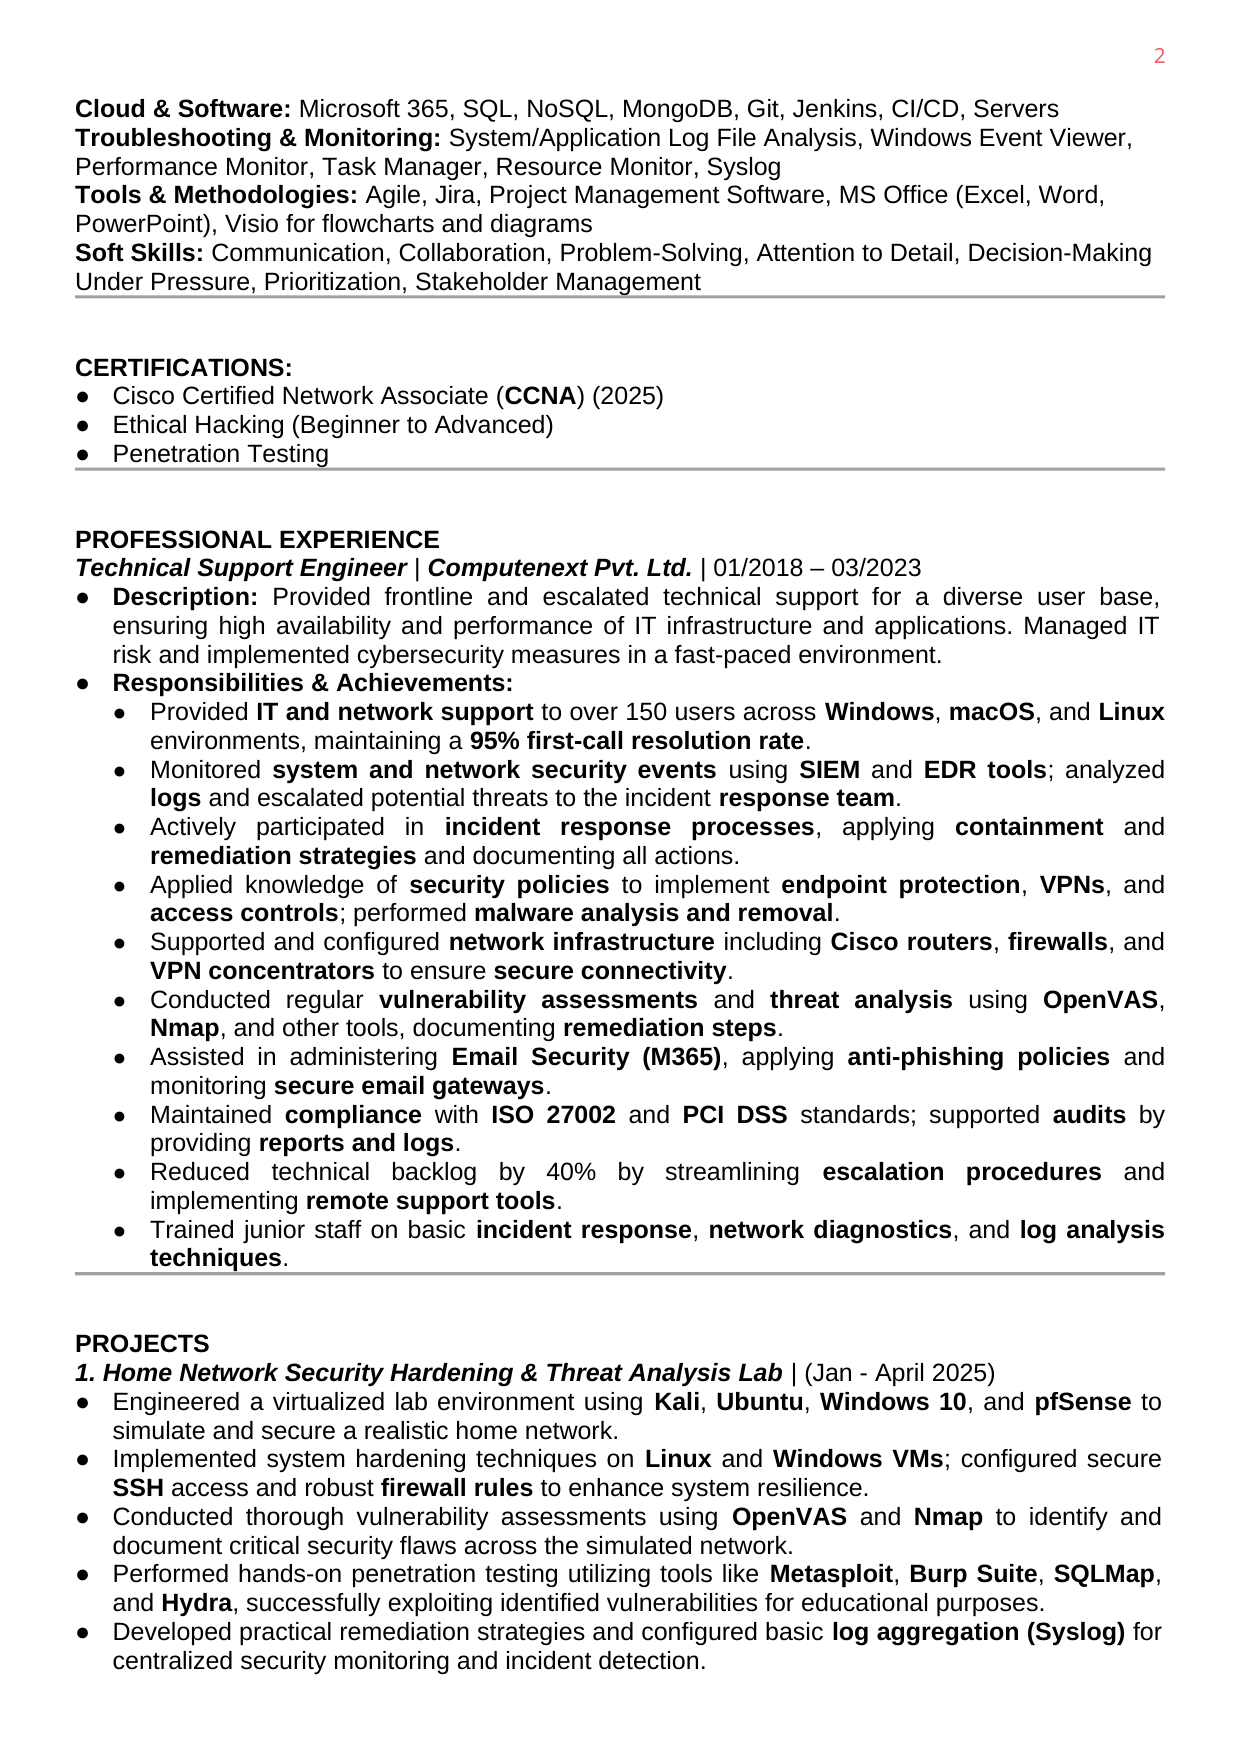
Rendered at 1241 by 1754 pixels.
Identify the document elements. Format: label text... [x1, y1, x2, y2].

list Provided IT and network support to over 150 users across Windows, macOS, and Linux environments, maintaining a 95% first-call resolution rate. [112, 697, 1165, 755]
list Cisco Certified Network Associate (CCNA) (2025) [75, 381, 1165, 410]
list Conducted regular vulnerability assessments and threat analysis using OpenVAS, Nmap, and other tools, documenting remediation steps. [112, 985, 1165, 1042]
list Performed hands-on penetration testing utilizing tools like Metasploit, Burp Suite, SQLMap, and Hydra, successfully exploiting identified vulnerabilities for educational purposes. [75, 1559, 1162, 1617]
list Applied knowledge of security policies to implement endpoint protection, VPNs, and access controls; performed malware analysis and removal. [112, 870, 1165, 927]
text Technical Support Engineer | Computenext Pvt. Ltd. | 01/2018 – 03/2023 [75, 553, 1162, 582]
text PROFESSIONAL EXPERIENCE [75, 525, 1162, 553]
list Actively participated in incident response processes, applying containment and remediation strategies and documenting all actions. [112, 812, 1165, 870]
list Description: Provided frontline and escalated technical support for a diverse user base, ensuring high availability and performance of IT infrastructure and applications. Managed IT risk and implemented cybersecurity measures in a fast-paced environment. [75, 582, 1162, 668]
list Developed practical remediation strategies and configured basic log aggregation (Syslog) for centralized security monitoring and incident detection. [75, 1617, 1162, 1674]
list Trained junior staff on basic incident response, network diagnostics, and log analysis techniques. [112, 1215, 1165, 1272]
list Ethical Hacking (Beginner to Advanced) [75, 410, 1165, 439]
text PROJECTS [75, 1329, 1162, 1358]
list Supported and configured network infrastructure including Cisco routers, firewalls, and VPN concentrators to ensure secure connectivity. [112, 927, 1165, 985]
text CERTIFICATIONS: [75, 352, 1165, 381]
text 1. Home Network Security Hardening & Threat Analysis Lab | (Jan - April 2025) [75, 1358, 1162, 1387]
list Engineered a virtualized lab environment using Kali, Ubuntu, Windows 10, and pfSense to simulate and secure a realistic home network. [75, 1387, 1162, 1444]
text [75, 94, 1165, 295]
list Implemented system hardening techniques on Linux and Windows VMs; configured secure SSH access and robust firewall rules to enhance system resilience. [75, 1444, 1162, 1502]
list Assisted in administering Email Security (M365), applying anti-phishing policies and monitoring secure email gateways. [112, 1042, 1165, 1100]
list Reduced technical backlog by 40% by streamlining escalation procedures and implementing remote support tools. [112, 1157, 1165, 1215]
list Maintained compliance with ISO 27002 and PCI DSS standards; supported audits by providing reports and logs. [112, 1100, 1165, 1157]
list Penetration Testing [75, 439, 1165, 467]
list Responsibilities & Achievements: [75, 668, 1162, 697]
list Conducted thorough vulnerability assessments using OpenVAS and Nmap to identify and document critical security flaws across the simulated network. [75, 1502, 1162, 1559]
list Monitored system and network security events using SIEM and EDR tools; analyzed logs and escalated potential threats to the incident response team. [112, 755, 1165, 812]
